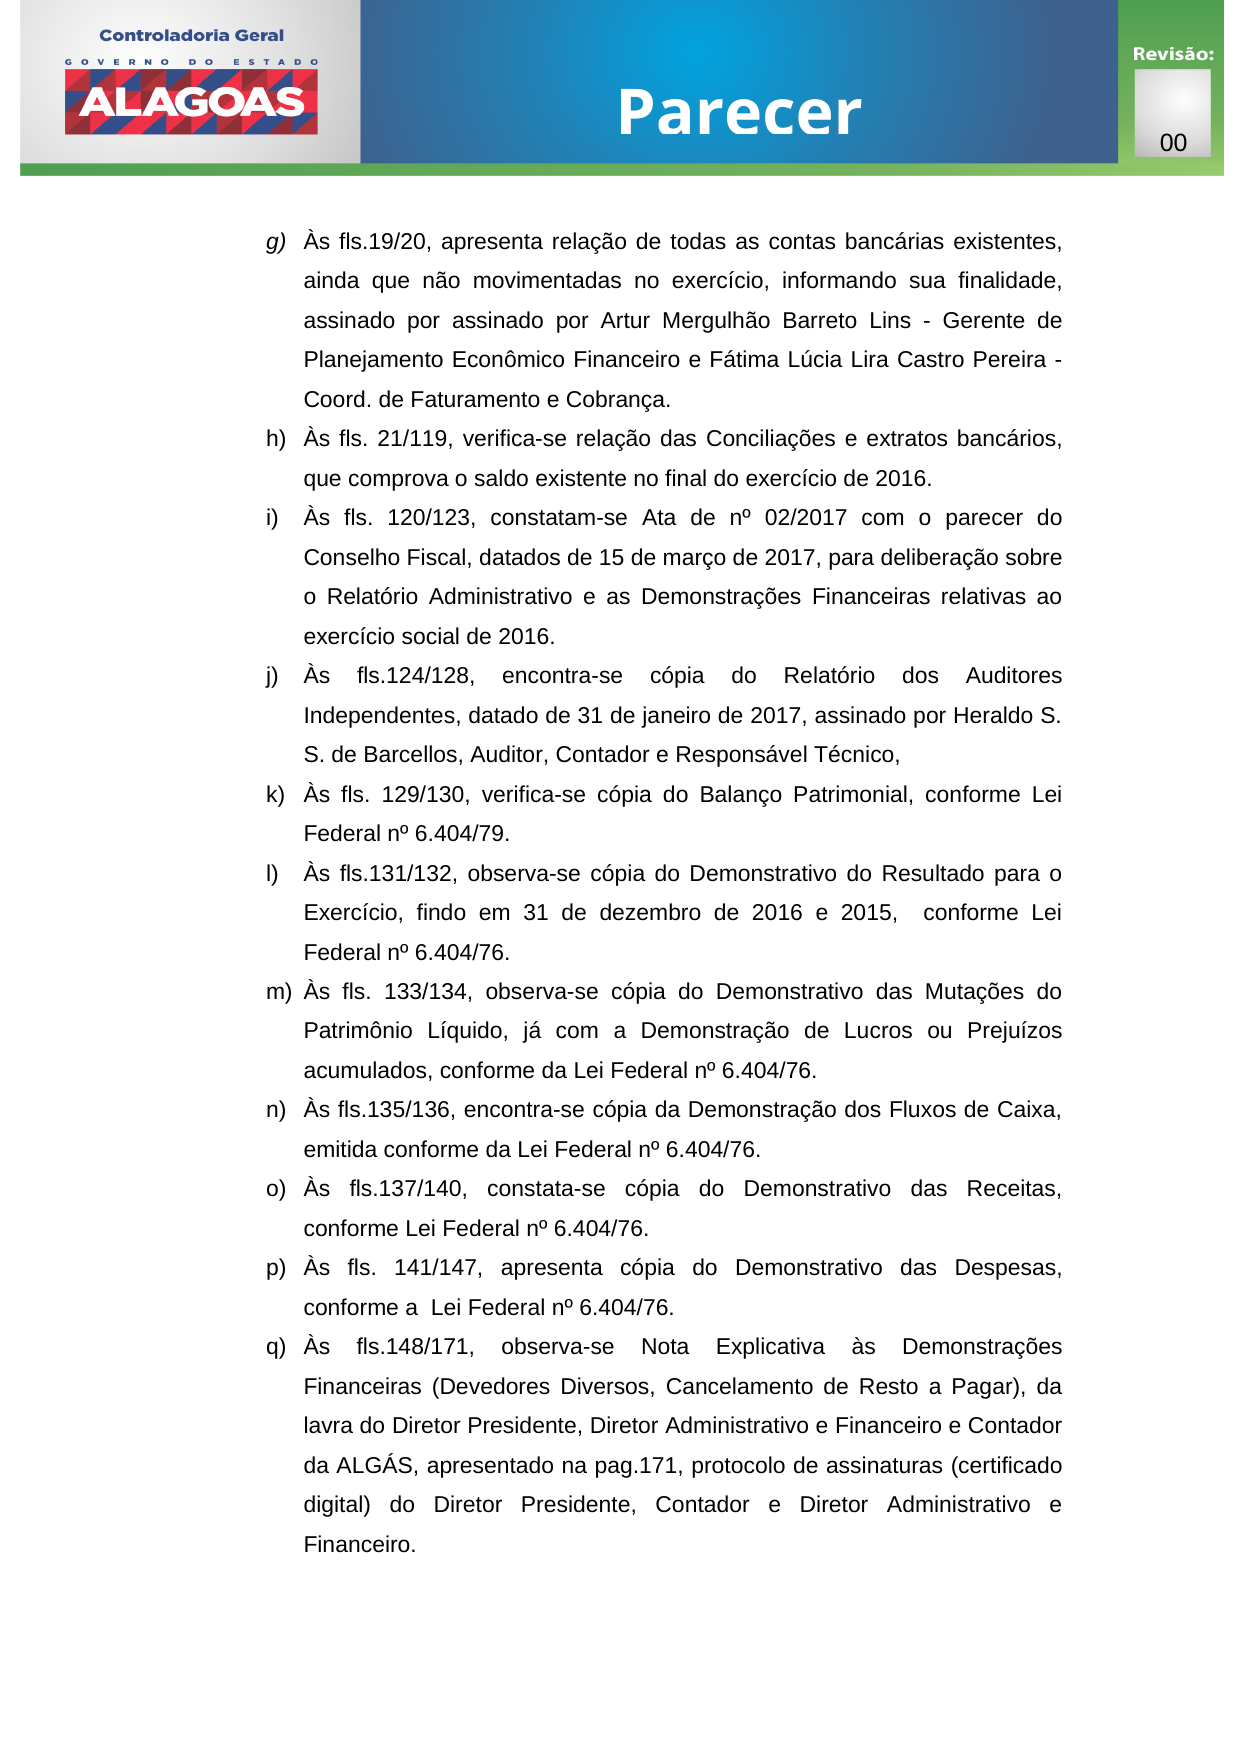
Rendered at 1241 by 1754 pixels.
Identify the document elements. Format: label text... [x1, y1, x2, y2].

list Às fls. 21/119, verifica-se relação das Conciliações e extratos bancários, que comprova o saldo existente no final do exercício de 2016. [266, 425, 1063, 491]
picture [20, 0, 1224, 176]
list Às fls. 129/130, verifica-se cópia do Balanço Patrimonial, conforme Lei Federal nº 6.404/79. [266, 781, 1063, 846]
list Às fls.19/20, apresenta relação de todas as contas bancárias existentes, ainda que não movimentadas no exercício, informando sua finalidade, assinado por assinado por Artur Mergulhão Barreto Lins - Gerente de Planejamento Econômico Financeiro e Fátima Lúcia Lira Castro Pereira - Coord. de Faturamento e Cobrança. [266, 228, 1063, 412]
list Às fls.131/132, observa-se cópia do Demonstrativo do Resultado para o Exercício, findo em 31 de dezembro de 2016 e 2015, conforme Lei Federal nº 6.404/76. [266, 859, 1063, 965]
list Às fls.135/136, encontra-se cópia da Demonstração dos Fluxos de Caixa, emitida conforme da Lei Federal nº 6.404/76. [266, 1096, 1063, 1162]
list Às fls. 120/123, constatam-se Ata de nº 02/2017 com o parecer do Conselho Fiscal, datados de 15 de março de 2017, para deliberação sobre o Relatório Administrativo e as Demonstrações Financeiras relativas ao exercício social de 2016. [266, 504, 1063, 649]
picture [631, 97, 643, 111]
list Às fls.148/171, observa-se Nota Explicativa às Demonstrações Financeiras (Devedores Diversos, Cancelamento de Resto a Pagar), da lavra do Diretor Presidente, Diretor Administrativo e Financeiro e Contador da ALGÁS, apresentado na pag.171, protocolo de assinaturas (certificado digital) do Diretor Presidente, Contador e Diretor Administrativo e Financeiro. [266, 1333, 1063, 1557]
picture [668, 119, 680, 129]
list Às fls.137/140, constata-se cópia do Demonstrativo das Receitas, conforme Lei Federal nº 6.404/76. [266, 1175, 1063, 1241]
picture [743, 107, 750, 113]
list Às fls. 133/134, observa-se cópia do Demonstrativo das Mutações do Patrimônio Líquido, já com a Demonstração de Lucros ou Prejuízos acumulados, conforme da Lei Federal nº 6.404/76. [266, 978, 1063, 1083]
list Às fls.124/128, encontra-se cópia do Relatório dos Auditores Independentes, datado de 31 de janeiro de 2017, assinado por Heraldo S. S. de Barcellos, Auditor, Contador e Responsável Técnico, [266, 662, 1063, 767]
list Às fls. 141/147, apresenta cópia do Demonstrativo das Despesas, conforme a Lei Federal nº 6.404/76. [266, 1254, 1063, 1320]
